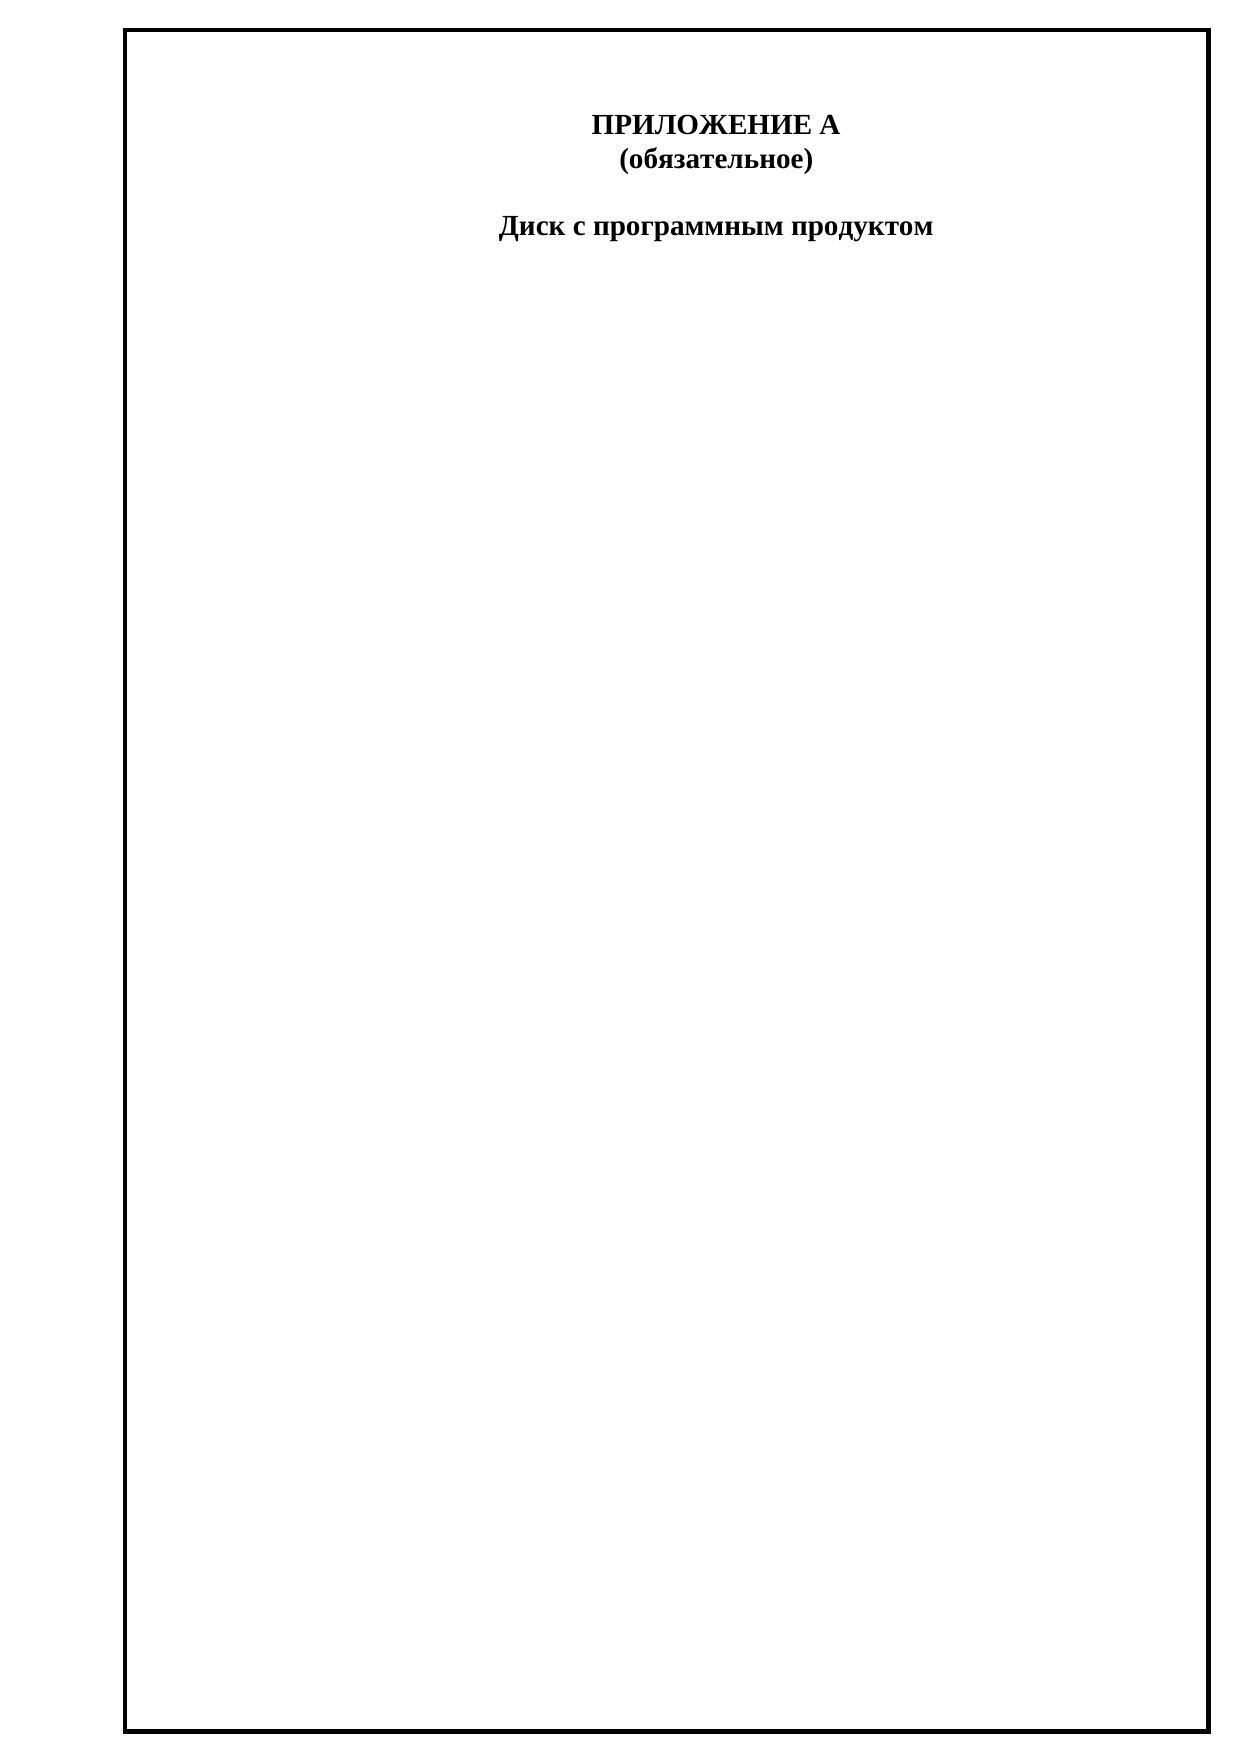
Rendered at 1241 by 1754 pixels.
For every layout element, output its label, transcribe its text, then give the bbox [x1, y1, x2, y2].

text Диск с программным продуктом [148, 208, 1181, 242]
text ПРИЛОЖЕНИЕ А [148, 107, 1181, 141]
text (обязательное) [148, 141, 1181, 174]
